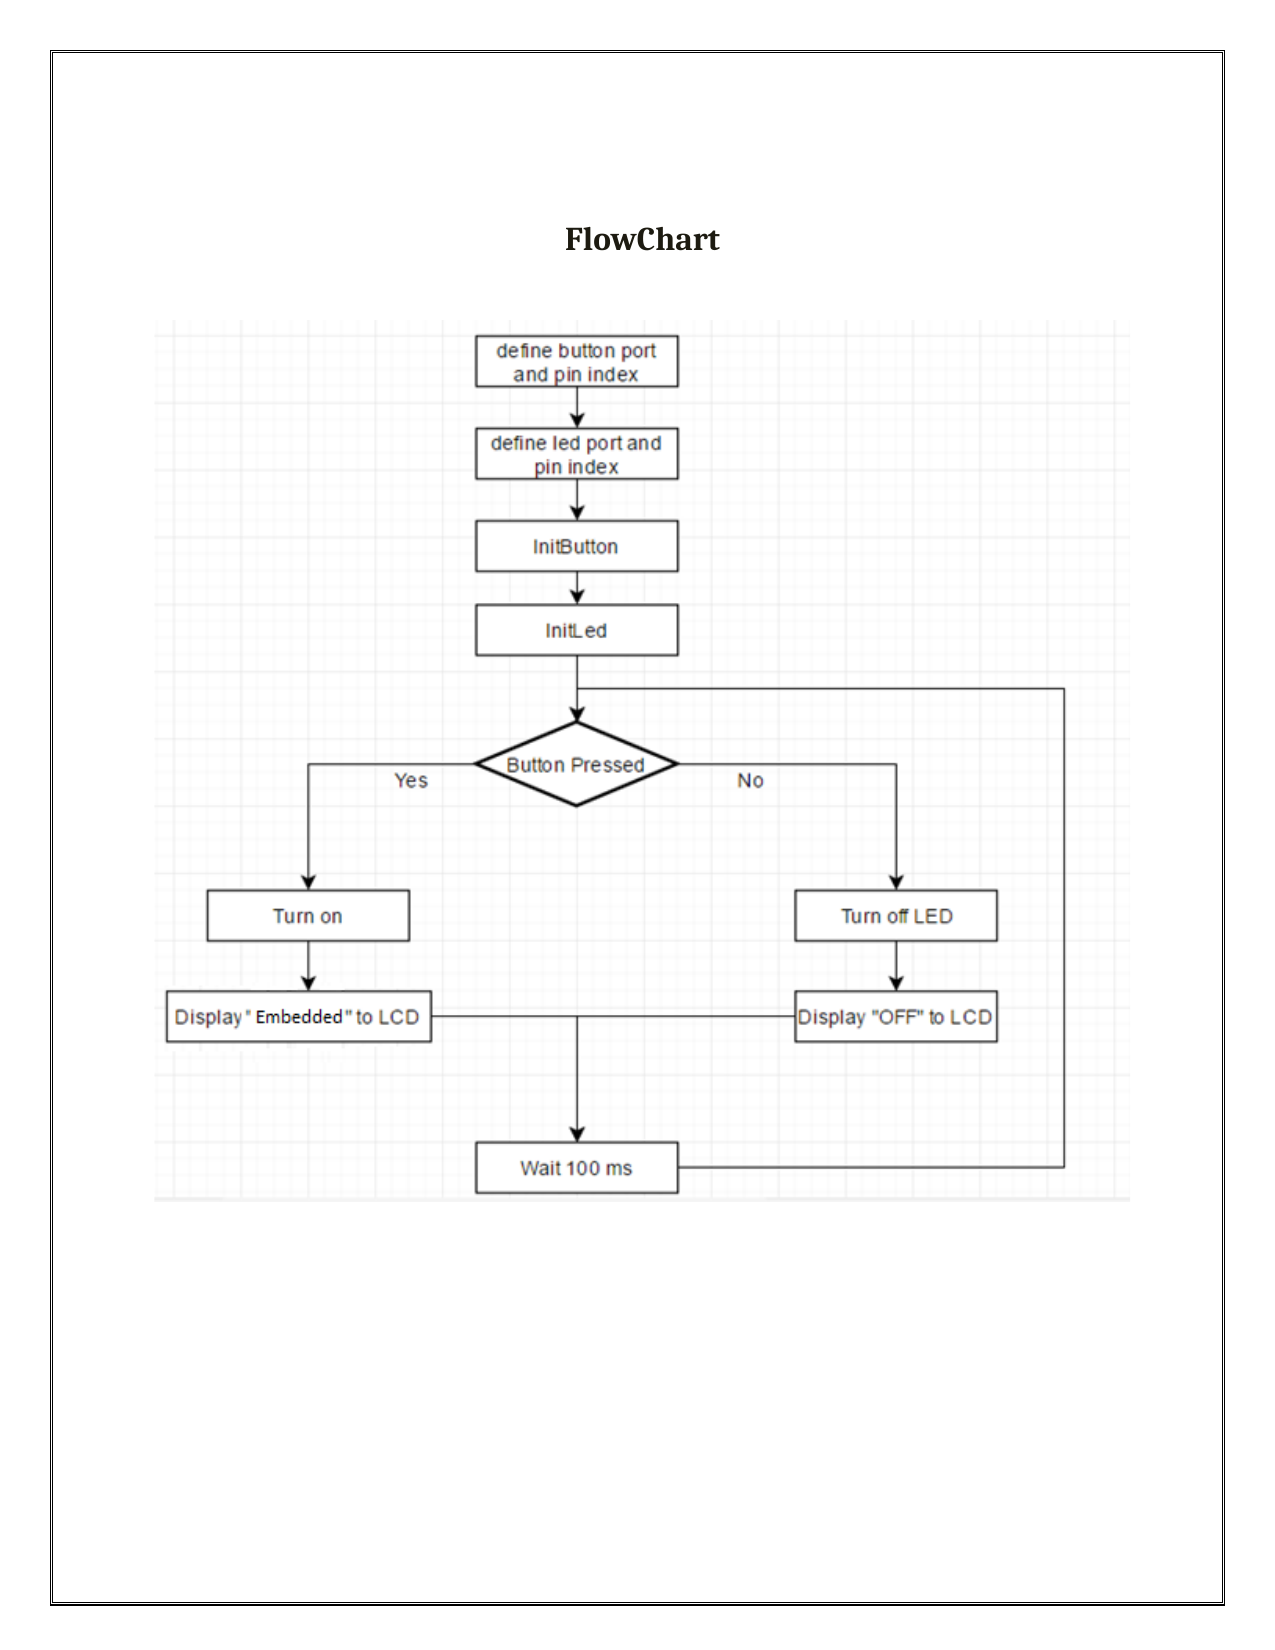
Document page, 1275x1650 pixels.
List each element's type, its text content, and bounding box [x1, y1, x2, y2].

subtitle FlowChart [103, 221, 1181, 259]
picture [154, 320, 1131, 1202]
